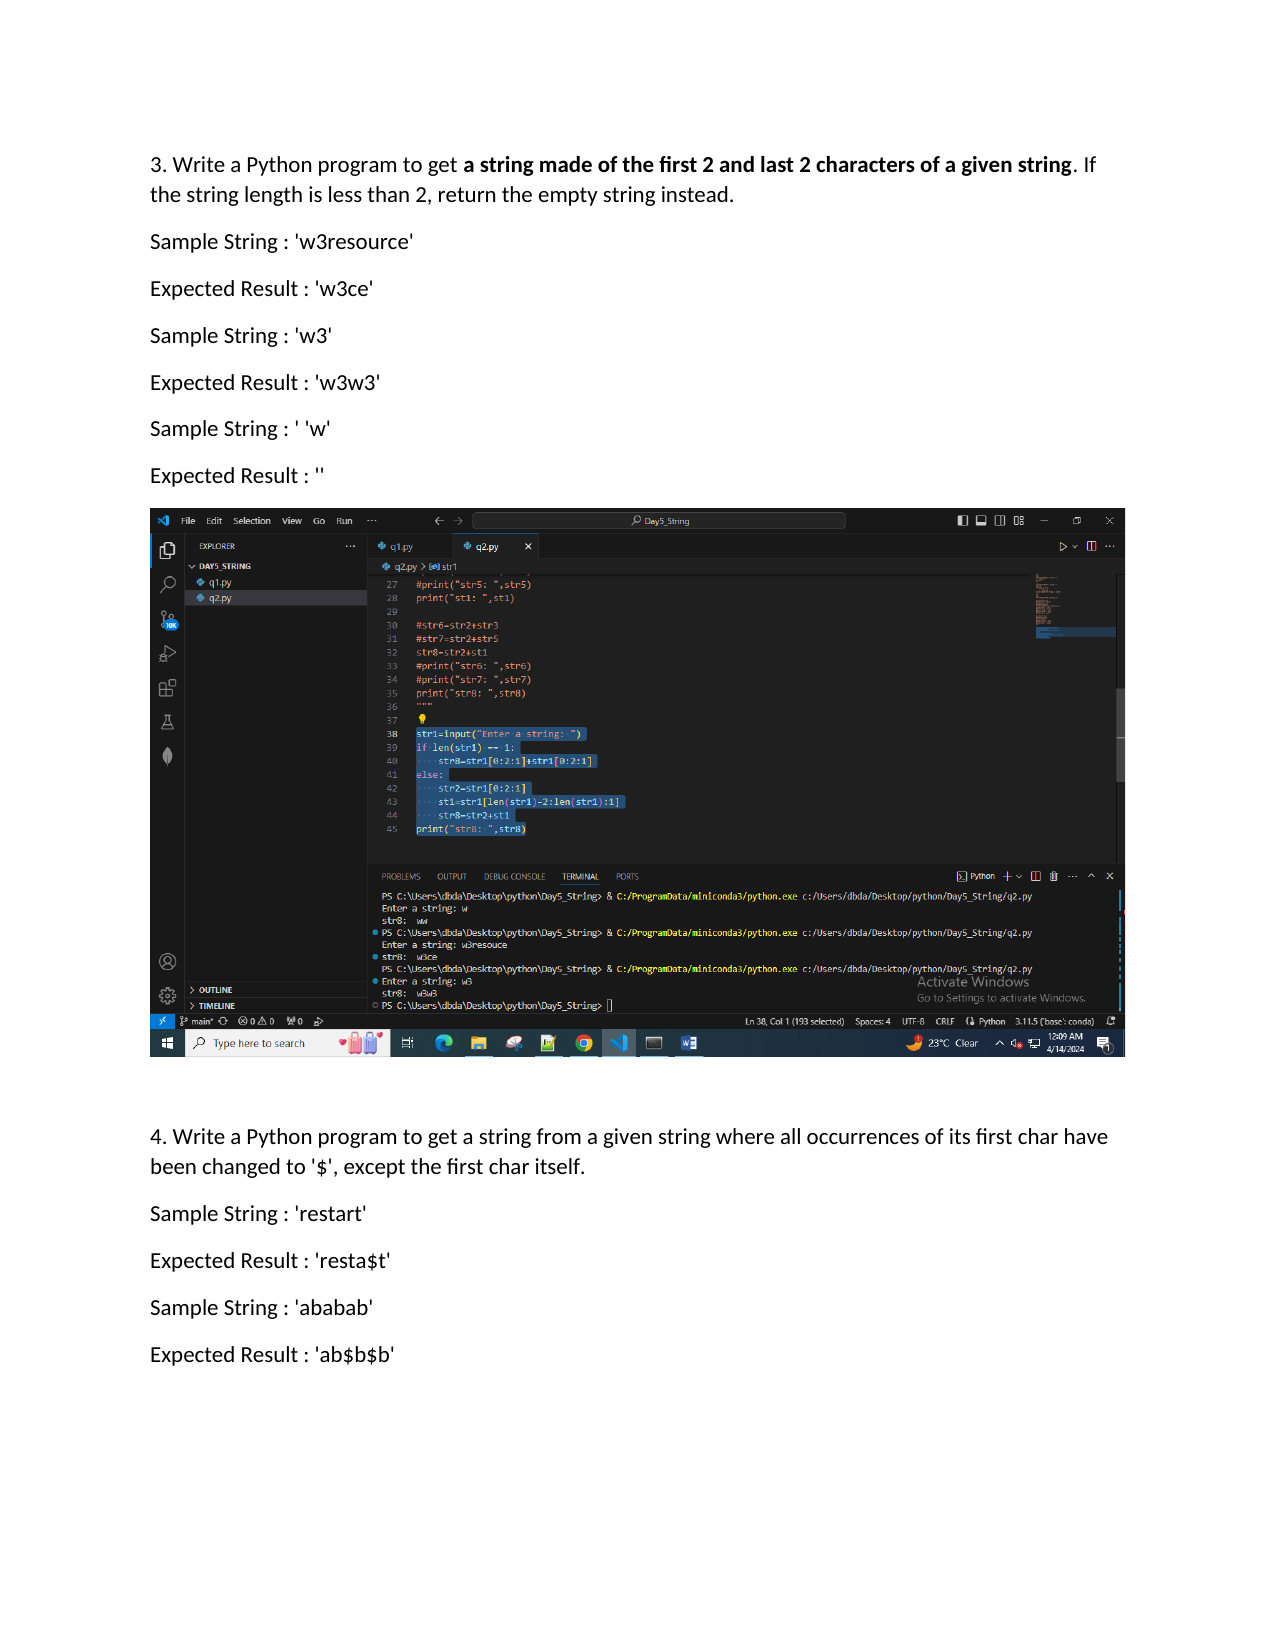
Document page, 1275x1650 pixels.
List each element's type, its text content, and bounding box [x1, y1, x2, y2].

text 4. Write a Python program to get a string from a given string where all occurrences of its first char have been changed to '$', except the first char itself. [150, 1122, 1125, 1180]
text Sample String : 'w3' [150, 321, 1125, 349]
picture [150, 508, 1125, 1057]
text Sample String : ' 'w' [150, 414, 1125, 443]
text 3. Write a Python program to get a string made of the first 2 and last 2 characters of a given string. If the string length is less than 2, return the empty string instead. [150, 150, 1125, 208]
text Expected Result : 'ab$b$b' [150, 1340, 1125, 1368]
text Sample String : 'w3resource' [150, 227, 1125, 255]
text Expected Result : 'w3w3' [150, 368, 1125, 396]
text Expected Result : 'w3ce' [150, 274, 1125, 302]
text Sample String : 'restart' [150, 1199, 1125, 1227]
text Sample String : 'ababab' [150, 1293, 1125, 1321]
text Expected Result : 'resta$t' [150, 1246, 1125, 1274]
text Expected Result : '' [150, 461, 1125, 489]
